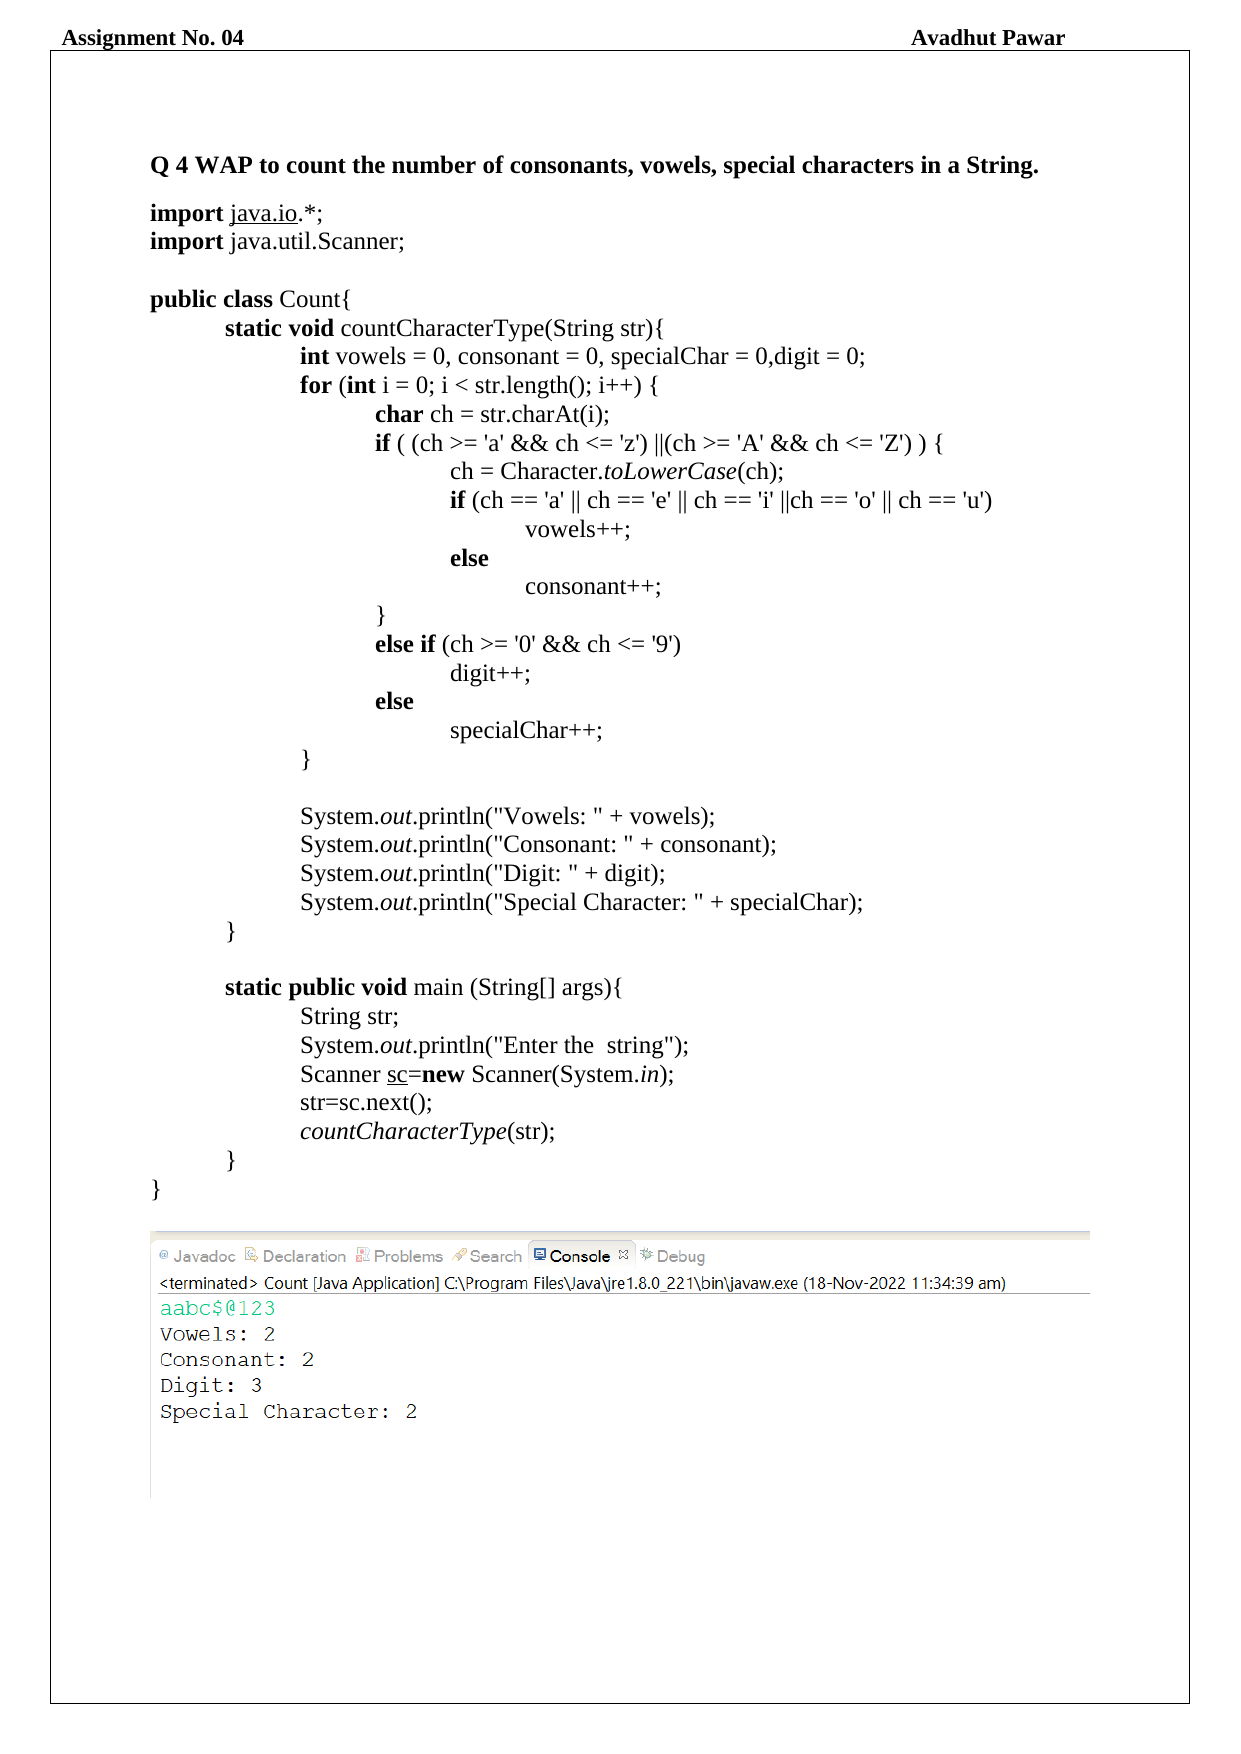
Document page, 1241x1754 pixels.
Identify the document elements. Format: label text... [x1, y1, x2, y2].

text char ch = str.charAt(i); [150, 399, 1090, 428]
text static void countCharacterType(String str){ [150, 313, 1090, 341]
text } [150, 600, 1090, 629]
text System.out.println("Digit: " + digit); [150, 858, 1090, 887]
text static public void main (String[] args){ [150, 972, 1090, 1001]
text System.out.println("Vowels: " + vowels); [150, 801, 1090, 829]
text specialChar++; [150, 715, 1090, 744]
text System.out.println("Consonant: " + consonant); [150, 829, 1090, 858]
text Q 4 WAP to count the number of consonants, vowels, special characters in a String. [150, 150, 1090, 179]
text int vowels = 0, consonant = 0, specialChar = 0,digit = 0; [150, 341, 1090, 370]
text countCharacterType(str); [150, 1116, 1090, 1145]
text public class Count{ [150, 284, 1090, 313]
text for (int i = 0; i < str.length(); i++) { [150, 370, 1090, 399]
picture [150, 1231, 1091, 1498]
text System.out.println("Special Character: " + specialChar); [150, 887, 1090, 916]
text else [150, 686, 1090, 715]
text import java.util.Scanner; [150, 226, 1090, 255]
text } [150, 744, 1090, 773]
text } [150, 916, 1090, 944]
text if (ch == 'a' || ch == 'e' || ch == 'i' ||ch == 'o' || ch == 'u') [150, 485, 1090, 514]
text } [150, 1145, 1090, 1174]
text digit++; [150, 658, 1090, 686]
text if ( (ch >= 'a' && ch <= 'z') ||(ch >= 'A' && ch <= 'Z') ) { [150, 428, 1090, 456]
text } [150, 1174, 1090, 1202]
text Scanner sc=new Scanner(System.in); [150, 1059, 1090, 1087]
text else [150, 543, 1090, 571]
text consonant++; [150, 571, 1090, 600]
text ch = Character.toLowerCase(ch); [150, 456, 1090, 485]
text import java.io.*; [150, 198, 1090, 226]
text else if (ch >= '0' && ch <= '9') [150, 629, 1090, 658]
text String str; [150, 1001, 1090, 1030]
text str=sc.next(); [150, 1087, 1090, 1116]
text vowels++; [150, 514, 1090, 543]
text System.out.println("Enter the string"); [150, 1030, 1090, 1059]
